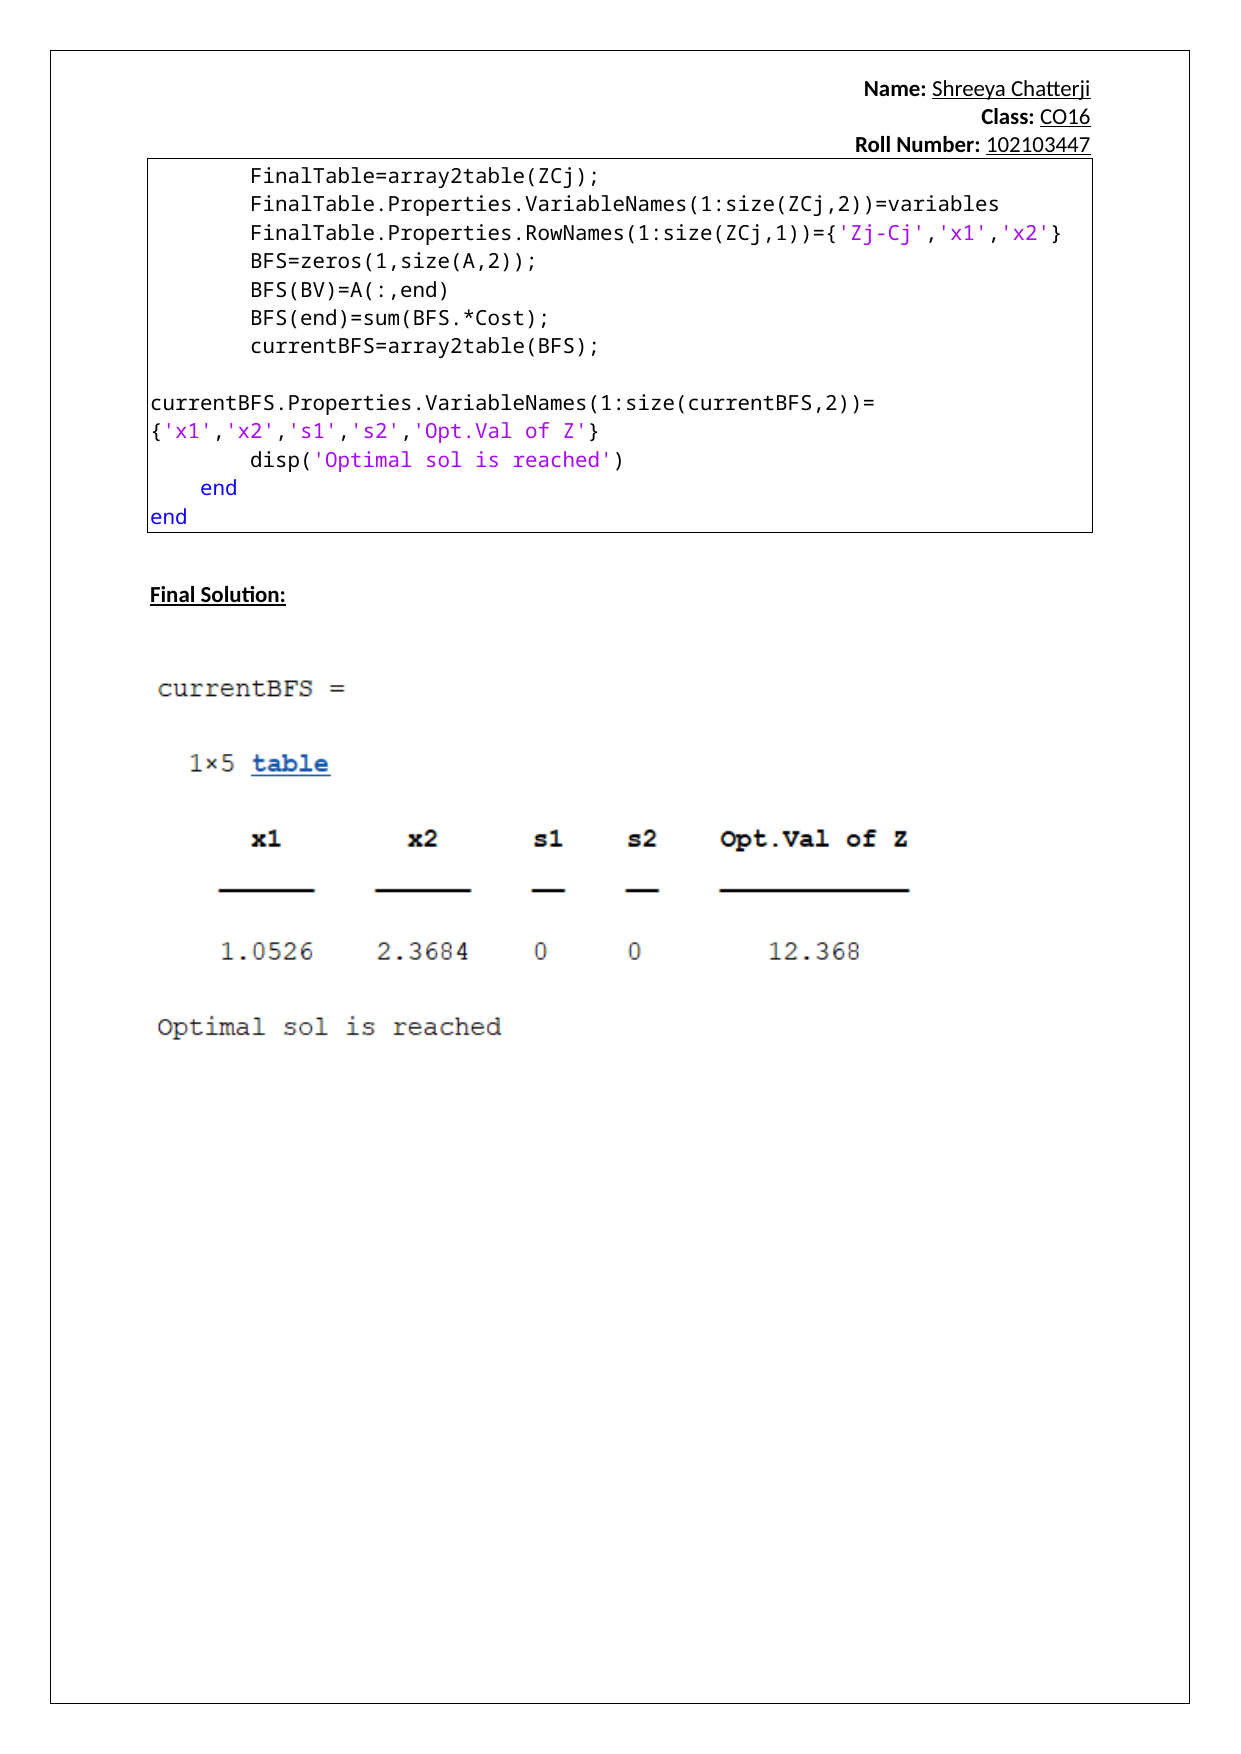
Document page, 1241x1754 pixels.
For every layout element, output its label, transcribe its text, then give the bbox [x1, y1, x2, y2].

text Final Solution: [150, 580, 1090, 608]
text FinalTable.Properties.VariableNames(1:size(ZCj,2))=variables [150, 189, 1090, 218]
text BFS(BV)=A(:,end) [150, 275, 1090, 303]
text end [148, 499, 1092, 532]
text currentBFS=array2table(BFS); [150, 332, 1090, 360]
text BFS(end)=sum(BFS.*Cost); [150, 303, 1090, 332]
text end [150, 473, 1090, 499]
text BFS=zeros(1,size(A,2)); [150, 246, 1090, 275]
text FinalTable.Properties.RowNames(1:size(ZCj,1))={'Zj-Cj','x1','x2'} [150, 218, 1090, 246]
text currentBFS.Properties.VariableNames(1:size(currentBFS,2))={'x1','x2','s1','s2','Opt.Val of Z'} [150, 360, 1090, 445]
text disp('Optimal sol is reached') [150, 445, 1090, 473]
text FinalTable=array2table(ZCj); [148, 159, 1092, 189]
picture [157, 673, 1083, 1043]
